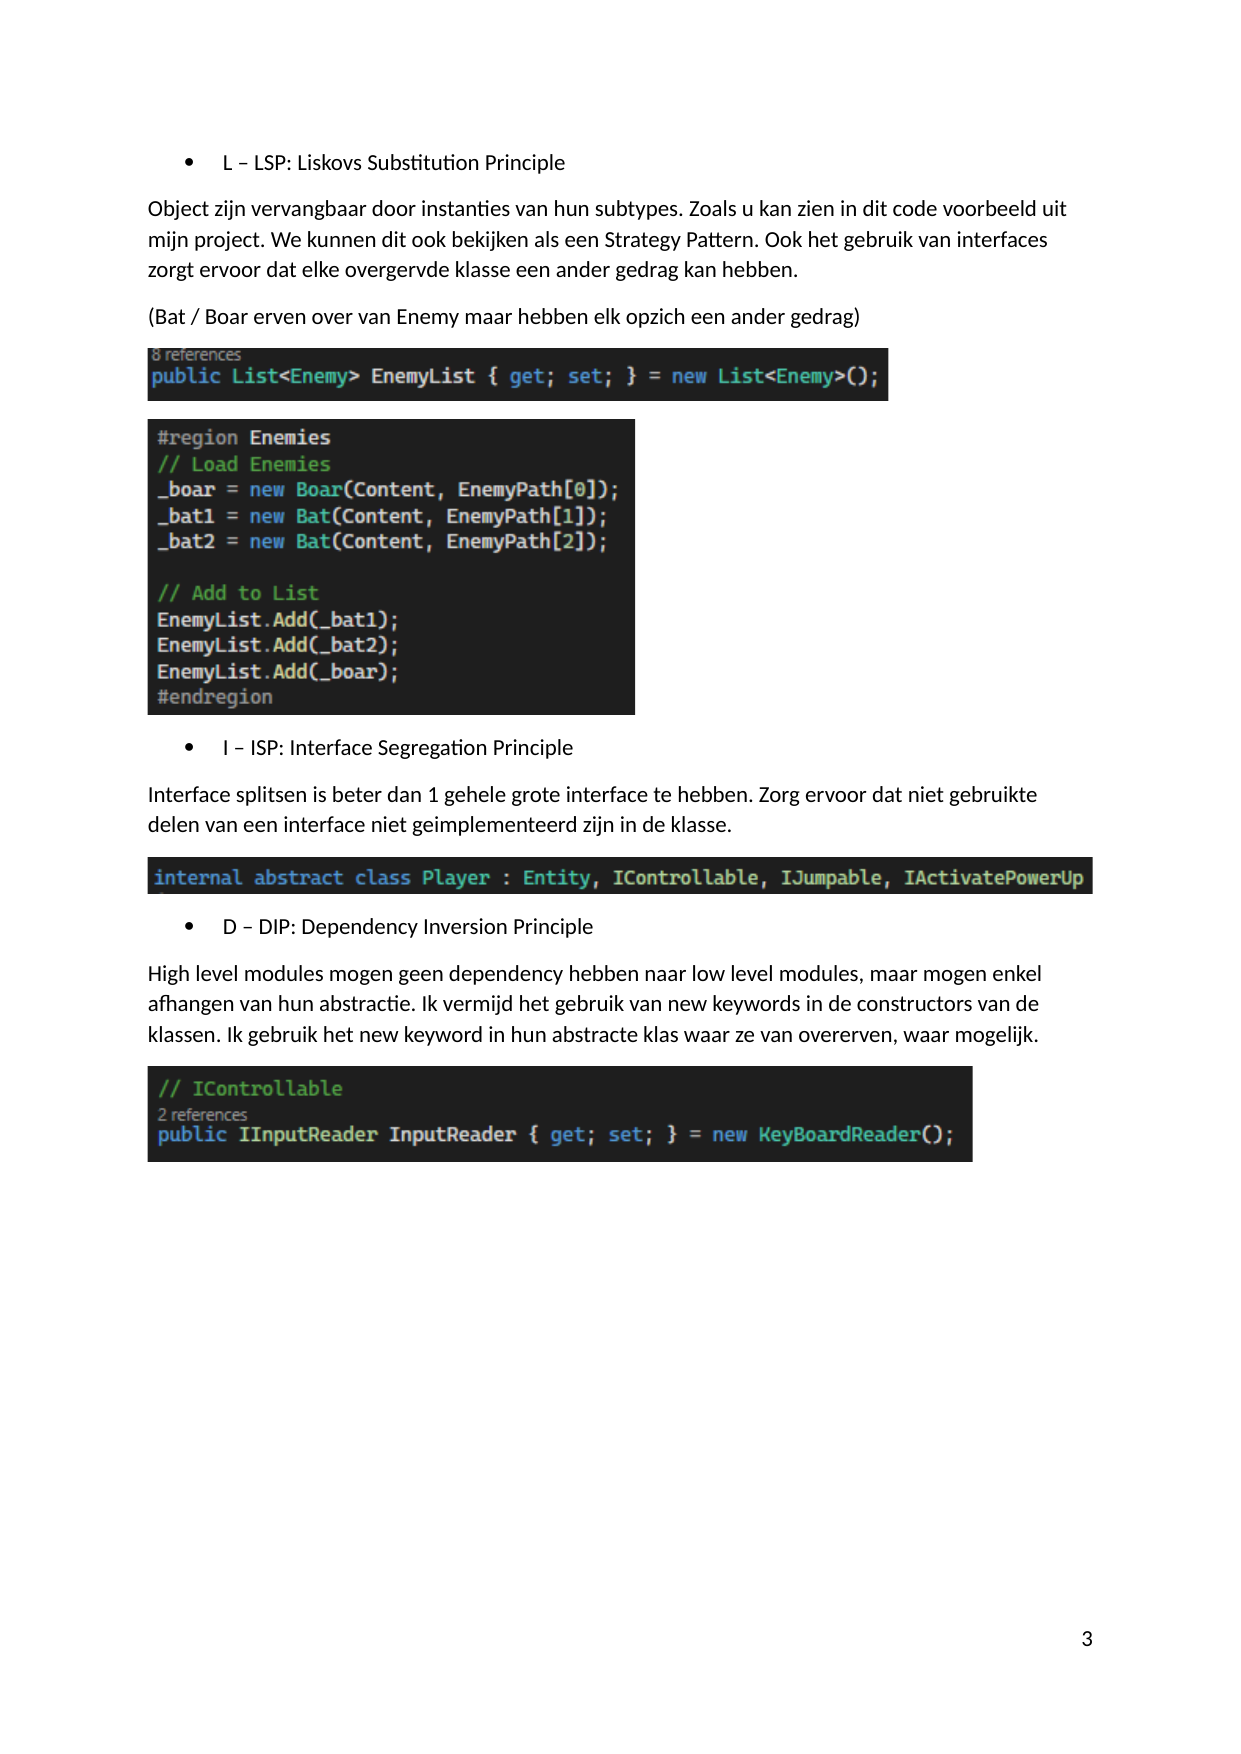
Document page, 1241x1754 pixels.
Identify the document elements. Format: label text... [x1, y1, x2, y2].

text Object zijn vervangbaar door instanties van hun subtypes. Zoals u kan zien in dit code voorbeeld uit mijn project. We kunnen dit ook bekijken als een Strategy Pattern. Ook het gebruik van interfaces zorgt ervoor dat elke overgervde klasse een ander gedrag kan hebben. [148, 194, 1093, 283]
text Interface splitsen is beter dan 1 gehele grote interface te hebben. Zorg ervoor dat niet gebruikte delen van een interface niet geimplementeerd zijn in de klasse. [148, 780, 1093, 838]
list D – DIP: Dependency Inversion Principle [185, 912, 1093, 940]
picture [147, 348, 889, 401]
picture [147, 1066, 973, 1162]
list I – ISP: Interface Segregation Principle [185, 733, 1093, 761]
list L – LSP: Liskovs Substitution Principle [185, 148, 1093, 176]
text High level modules mogen geen dependency hebben naar low level modules, maar mogen enkel afhangen van hun abstractie. Ik vermijd het gebruik van new keywords in de constructors van de klassen. Ik gebruik het new keyword in hun abstracte klas waar ze van overerven, waar mogelijk. [148, 959, 1093, 1048]
text (Bat / Boar erven over van Enemy maar hebben elk opzich een ander gedrag) [148, 302, 1093, 330]
picture [147, 857, 1093, 894]
picture [147, 419, 636, 715]
